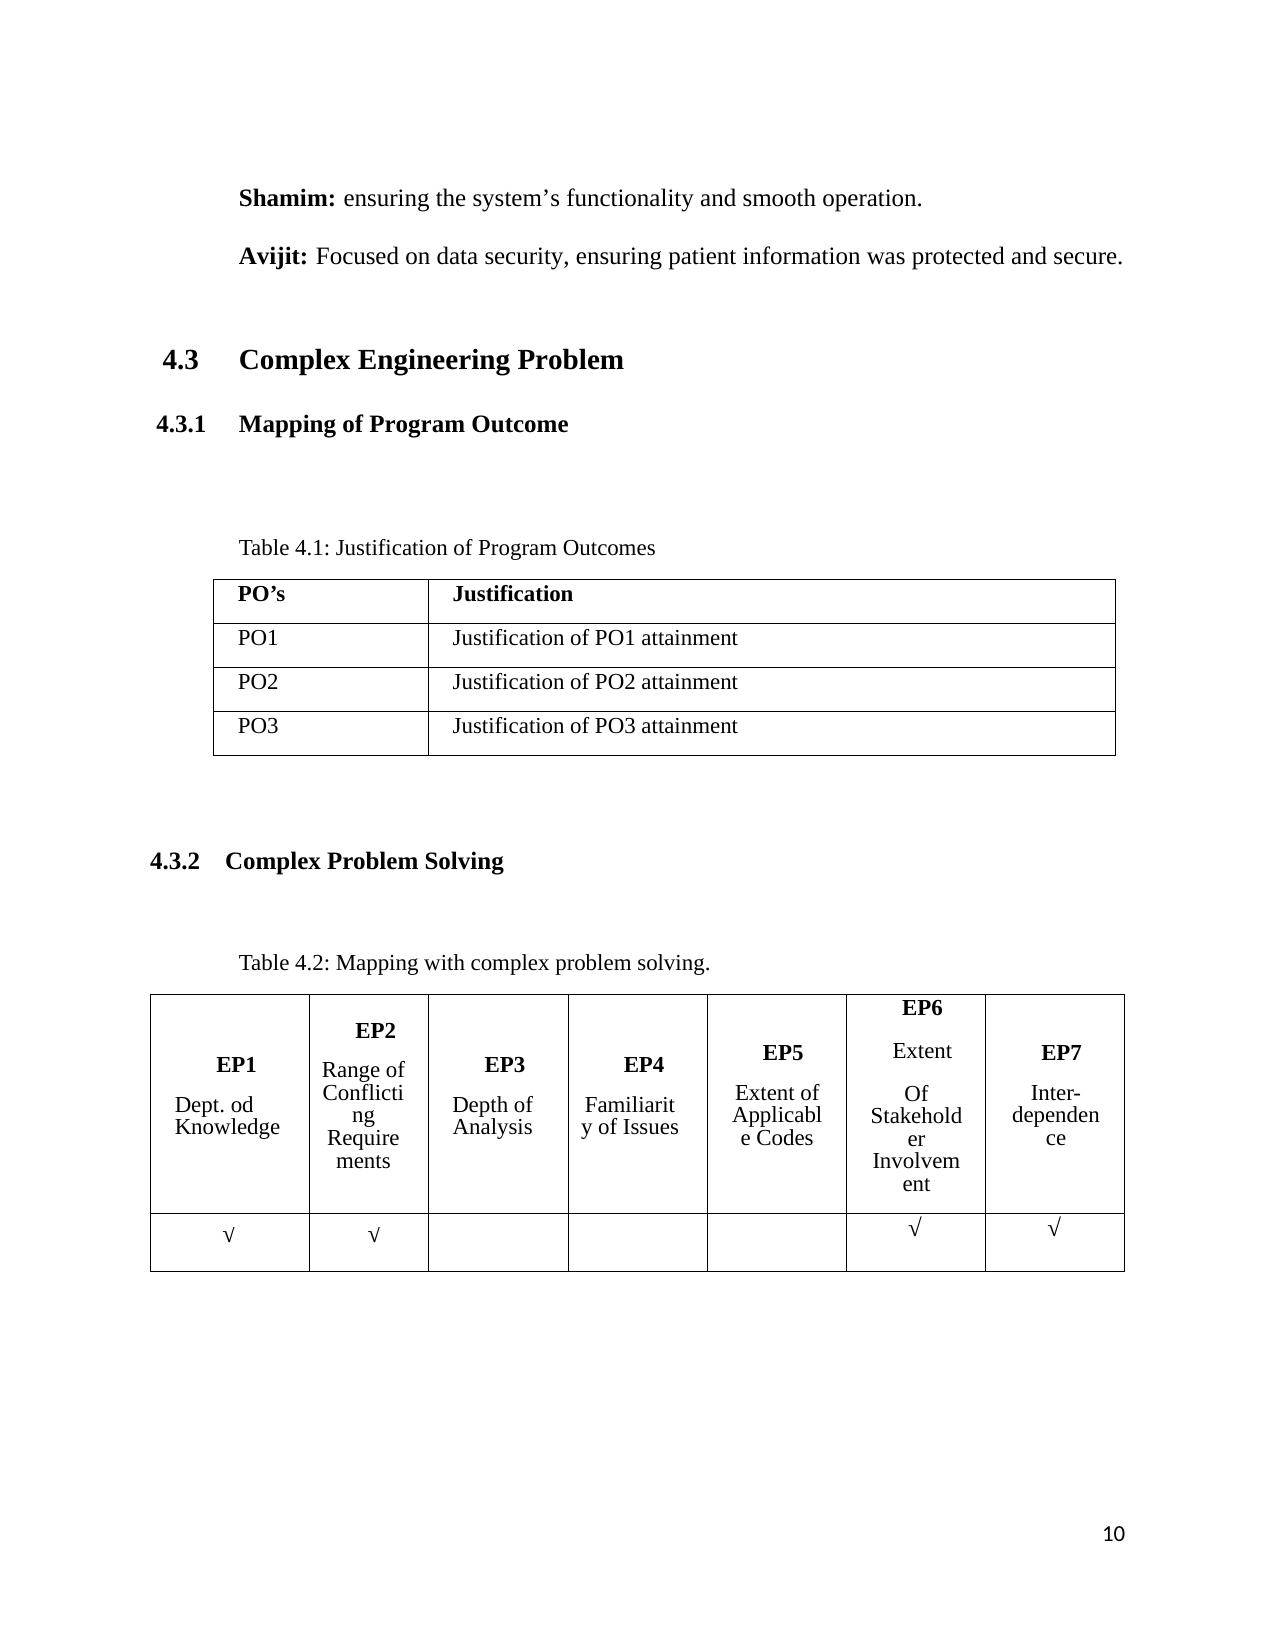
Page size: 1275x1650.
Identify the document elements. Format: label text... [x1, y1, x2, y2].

table_cell PO1 [214, 624, 428, 667]
table_cell [310, 1214, 428, 1271]
table_header EP1 Dept. od Knowledge [151, 995, 309, 1213]
table_cell PO2 [214, 668, 428, 711]
table_header EP3 Depth of Analysis [429, 995, 568, 1213]
table_header EP2 Range of Conflicting Requirements [310, 995, 428, 1213]
subtitle 4.3.1 Mapping of Program Outcome [150, 409, 1125, 438]
table_cell [151, 1214, 309, 1271]
table_cell [708, 1214, 846, 1271]
table_header EP6 Extent Of Stakeholder Involvement [847, 995, 985, 1213]
table_cell [986, 1214, 1124, 1271]
table_cell Justification of PO3 attainment [429, 712, 1115, 755]
table_cell [429, 1214, 568, 1271]
subtitle Shamim: ensuring the system’s functionality and smooth operation. [239, 183, 1125, 212]
table_cell Justification of PO1 attainment [429, 624, 1115, 667]
text 4.3.2 Complex Problem Solving [150, 846, 1125, 875]
table_cell [847, 1214, 985, 1271]
list Table 4.1: Justification of Program Outcomes [239, 533, 1084, 560]
table_header PO’s [214, 580, 428, 623]
table_header EP5 Extent of Applicable Codes [708, 995, 846, 1213]
table_header EP4 Familiarity of Issues [569, 995, 707, 1213]
table_header EP7 Inter- dependence [986, 995, 1124, 1213]
subtitle Avijit: Focused on data security, ensuring patient information was protected and secure. [239, 241, 1125, 270]
table_header Justification [429, 580, 1115, 623]
table_cell [569, 1214, 707, 1271]
subtitle Complex Engineering Problem [162, 342, 1125, 375]
table_cell PO3 [214, 712, 428, 755]
list Table 4.2: Mapping with complex problem solving. [239, 949, 1125, 975]
table_cell Justification of PO2 attainment [429, 668, 1115, 711]
